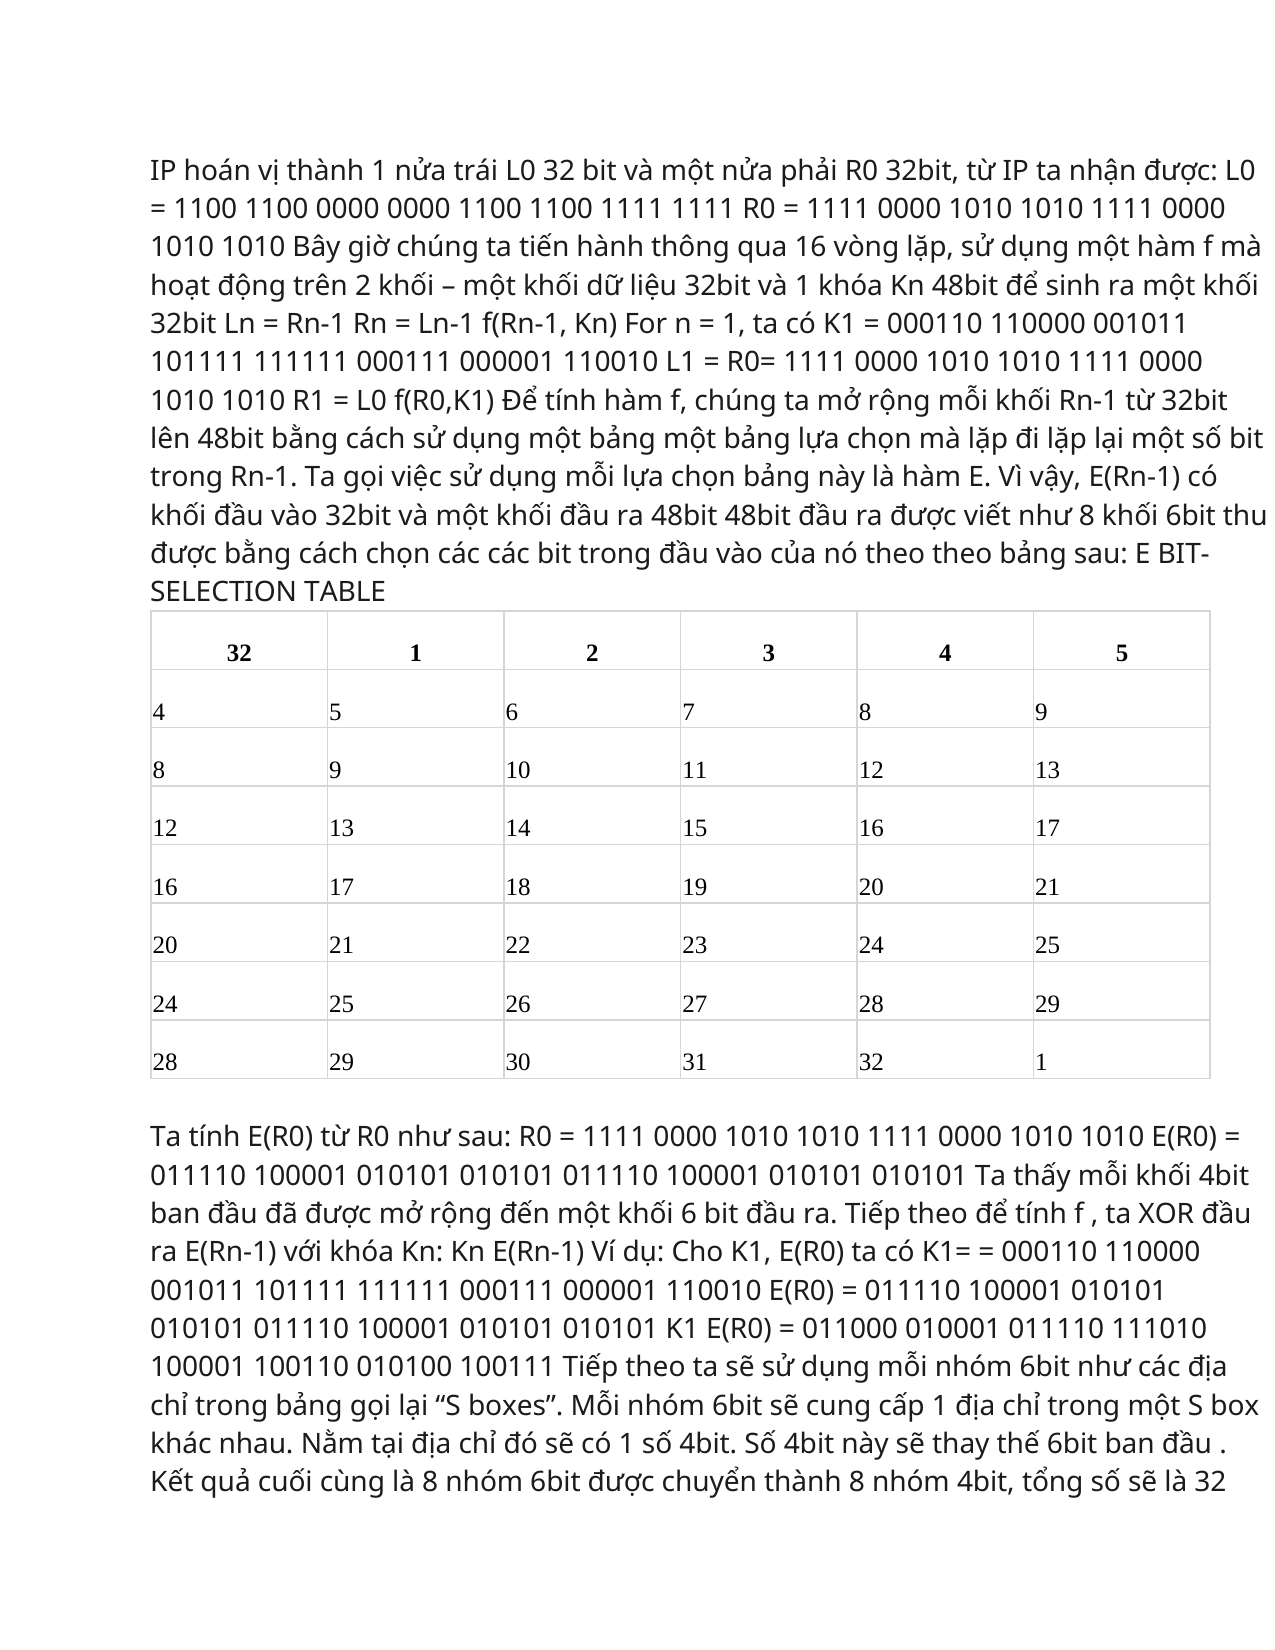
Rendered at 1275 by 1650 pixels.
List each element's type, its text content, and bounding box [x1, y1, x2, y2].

table_header 3 [681, 612, 856, 668]
table_cell 5 [328, 670, 503, 727]
table_cell 19 [681, 845, 856, 902]
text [150, 150, 1270, 610]
table_cell 26 [505, 962, 680, 1019]
table_cell 12 [152, 787, 327, 844]
table_cell 22 [505, 904, 680, 961]
table_cell 20 [152, 904, 327, 961]
table_cell 32 [858, 1021, 1033, 1077]
table_cell 21 [1034, 845, 1209, 902]
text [150, 1117, 1270, 1500]
table_cell 16 [152, 845, 327, 902]
table_cell 21 [328, 904, 503, 961]
table_cell 28 [152, 1021, 327, 1077]
table_cell 8 [858, 670, 1033, 727]
table_cell 25 [1034, 904, 1209, 961]
table_cell 1 [1034, 1021, 1209, 1077]
table_cell 10 [505, 728, 680, 785]
table_cell 15 [681, 787, 856, 844]
table_cell 4 [152, 670, 327, 727]
table_cell 17 [328, 845, 503, 902]
table_cell 31 [681, 1021, 856, 1077]
table_cell 9 [328, 728, 503, 785]
table_cell 18 [505, 845, 680, 902]
table_cell 7 [681, 670, 856, 727]
table_cell 25 [328, 962, 503, 1019]
table_cell 9 [1034, 670, 1209, 727]
table_cell 28 [858, 962, 1033, 1019]
table_cell 14 [505, 787, 680, 844]
table_cell 29 [328, 1021, 503, 1077]
table_cell 6 [505, 670, 680, 727]
table_cell 30 [505, 1021, 680, 1077]
table_cell 20 [858, 845, 1033, 902]
table_cell 24 [152, 962, 327, 1019]
table_cell 29 [1034, 962, 1209, 1019]
table_cell 17 [1034, 787, 1209, 844]
table_cell 27 [681, 962, 856, 1019]
table_cell 11 [681, 728, 856, 785]
table_header 2 [505, 612, 680, 668]
table_header 4 [858, 612, 1033, 668]
table_header 32 [152, 612, 327, 668]
table_cell 13 [1034, 728, 1209, 785]
table_cell 24 [858, 904, 1033, 961]
table_cell 23 [681, 904, 856, 961]
table_cell 8 [152, 728, 327, 785]
table_header 1 [328, 612, 503, 668]
table_header 5 [1034, 612, 1209, 668]
table_cell 12 [858, 728, 1033, 785]
table_cell 16 [858, 787, 1033, 844]
table_cell 13 [328, 787, 503, 844]
